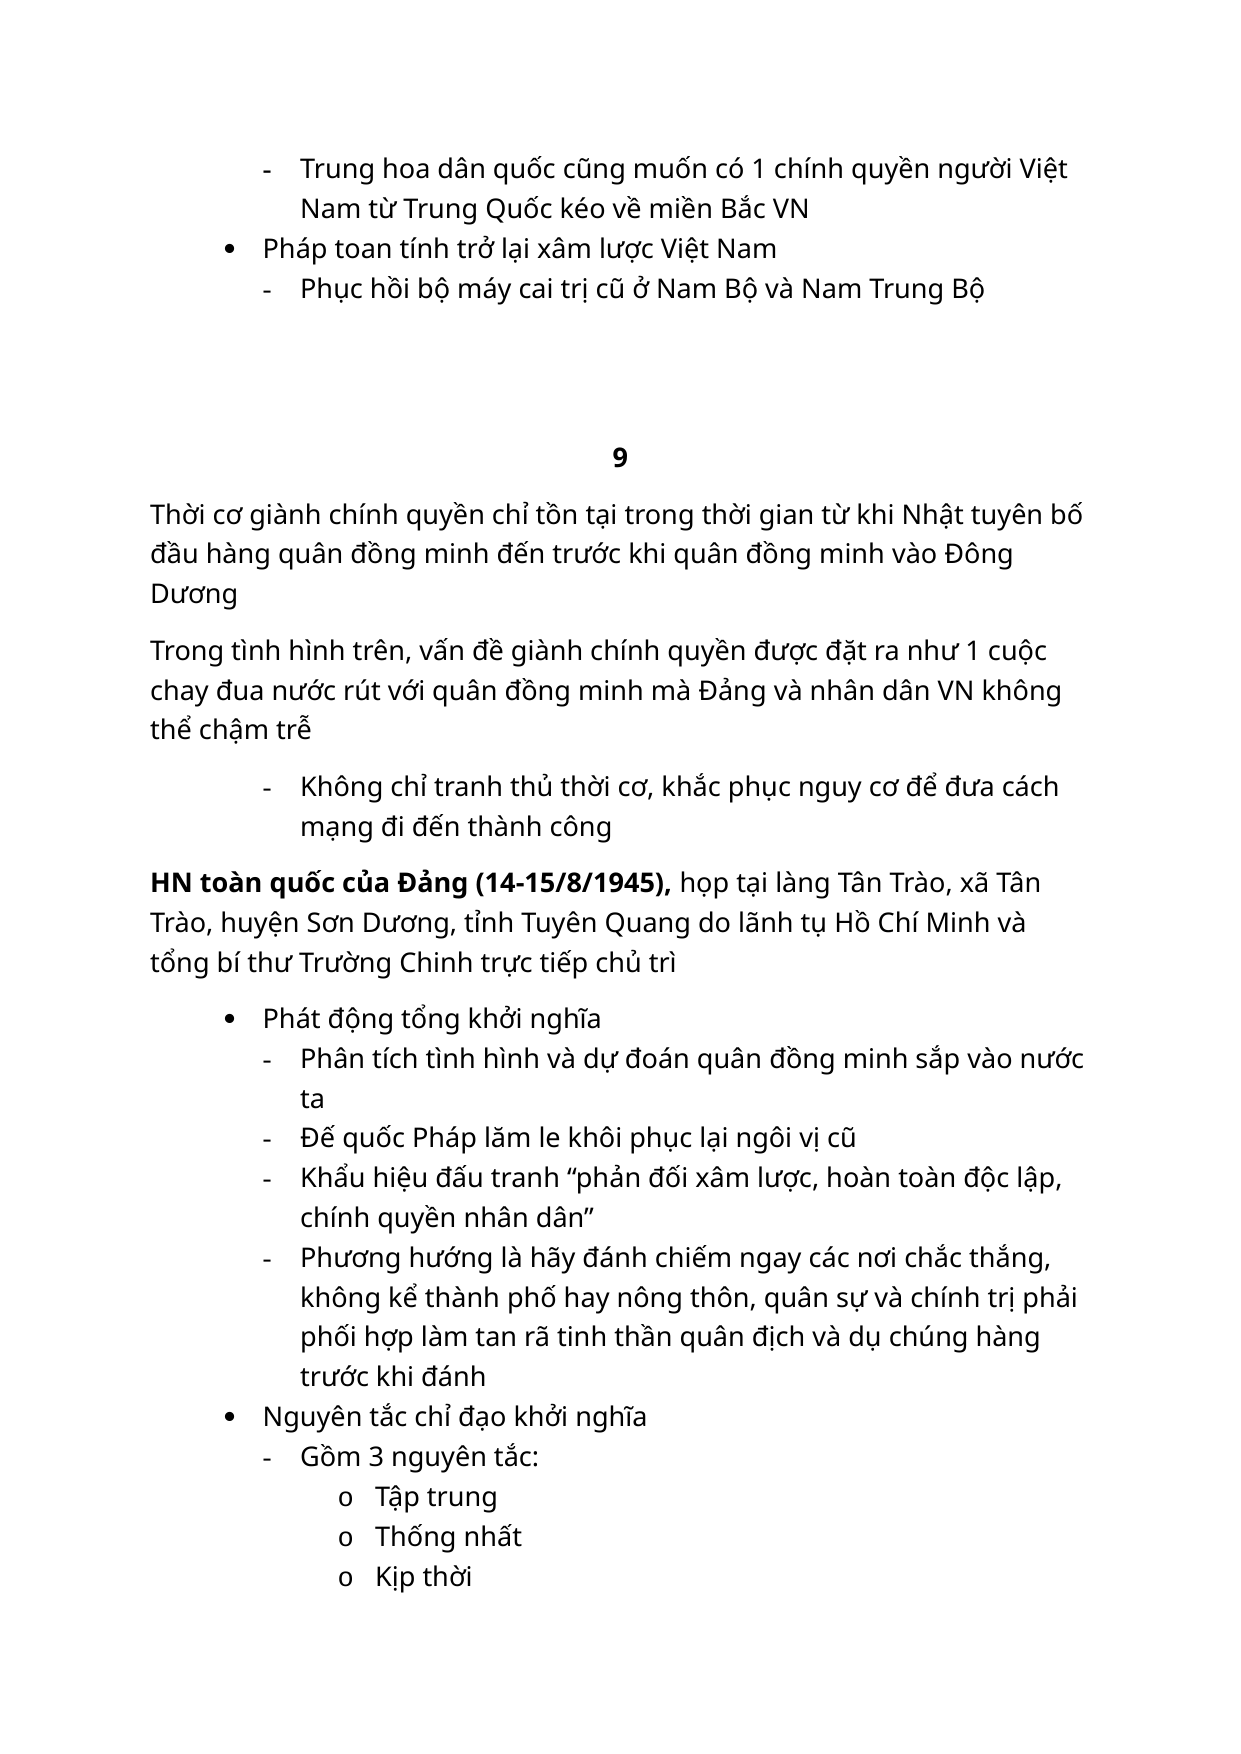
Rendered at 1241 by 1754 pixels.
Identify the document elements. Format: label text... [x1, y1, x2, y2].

list Phục hồi bộ máy cai trị cũ ở Nam Bộ và Nam Trung Bộ [262, 269, 1090, 306]
list Phân tích tình hình và dự đoán quân đồng minh sắp vào nước ta [262, 1039, 1090, 1116]
list Phát động tổng khởi nghĩa [225, 999, 1090, 1036]
list Không chỉ tranh thủ thời cơ, khắc phục nguy cơ để đưa cách mạng đi đến thành công [262, 767, 1090, 844]
list Gồm 3 nguyên tắc: [262, 1437, 1090, 1474]
list Pháp toan tính trở lại xâm lược Việt Nam [225, 229, 1090, 266]
list Kịp thời [337, 1557, 1090, 1594]
list Khẩu hiệu đấu tranh “phản đối xâm lược, hoàn toàn độc lập, chính quyền nhân dân” [262, 1159, 1090, 1235]
text 9 [150, 439, 1090, 476]
list Trung hoa dân quốc cũng muốn có 1 chính quyền người Việt Nam từ Trung Quốc kéo về miền Bắc VN [262, 150, 1090, 227]
text Trong tình hình trên, vấn đề giành chính quyền được đặt ra như 1 cuộc chay đua nước rút với quân đồng minh mà Đảng và nhân dân VN không thể chậm trễ [150, 631, 1090, 748]
list Tập trung [337, 1477, 1090, 1514]
list Thống nhất [337, 1517, 1090, 1554]
list Đế quốc Pháp lăm le khôi phục lại ngôi vị cũ [262, 1119, 1090, 1156]
list Phương hướng là hãy đánh chiếm ngay các nơi chắc thắng, không kể thành phố hay nông thôn, quân sự và chính trị phải phối hợp làm tan rã tinh thần quân địch và dụ chúng hàng trước khi đánh [262, 1238, 1090, 1394]
list Nguyên tắc chỉ đạo khởi nghĩa [225, 1397, 1090, 1434]
text HN toàn quốc của Đảng (14-15/8/1945), họp tại làng Tân Trào, xã Tân Trào, huyện Sơn Dương, tỉnh Tuyên Quang do lãnh tụ Hồ Chí Minh và tổng bí thư Trường Chinh trực tiếp chủ trì [150, 863, 1090, 980]
text Thời cơ giành chính quyền chỉ tồn tại trong thời gian từ khi Nhật tuyên bố đầu hàng quân đồng minh đến trước khi quân đồng minh vào Đông Dương [150, 495, 1090, 612]
